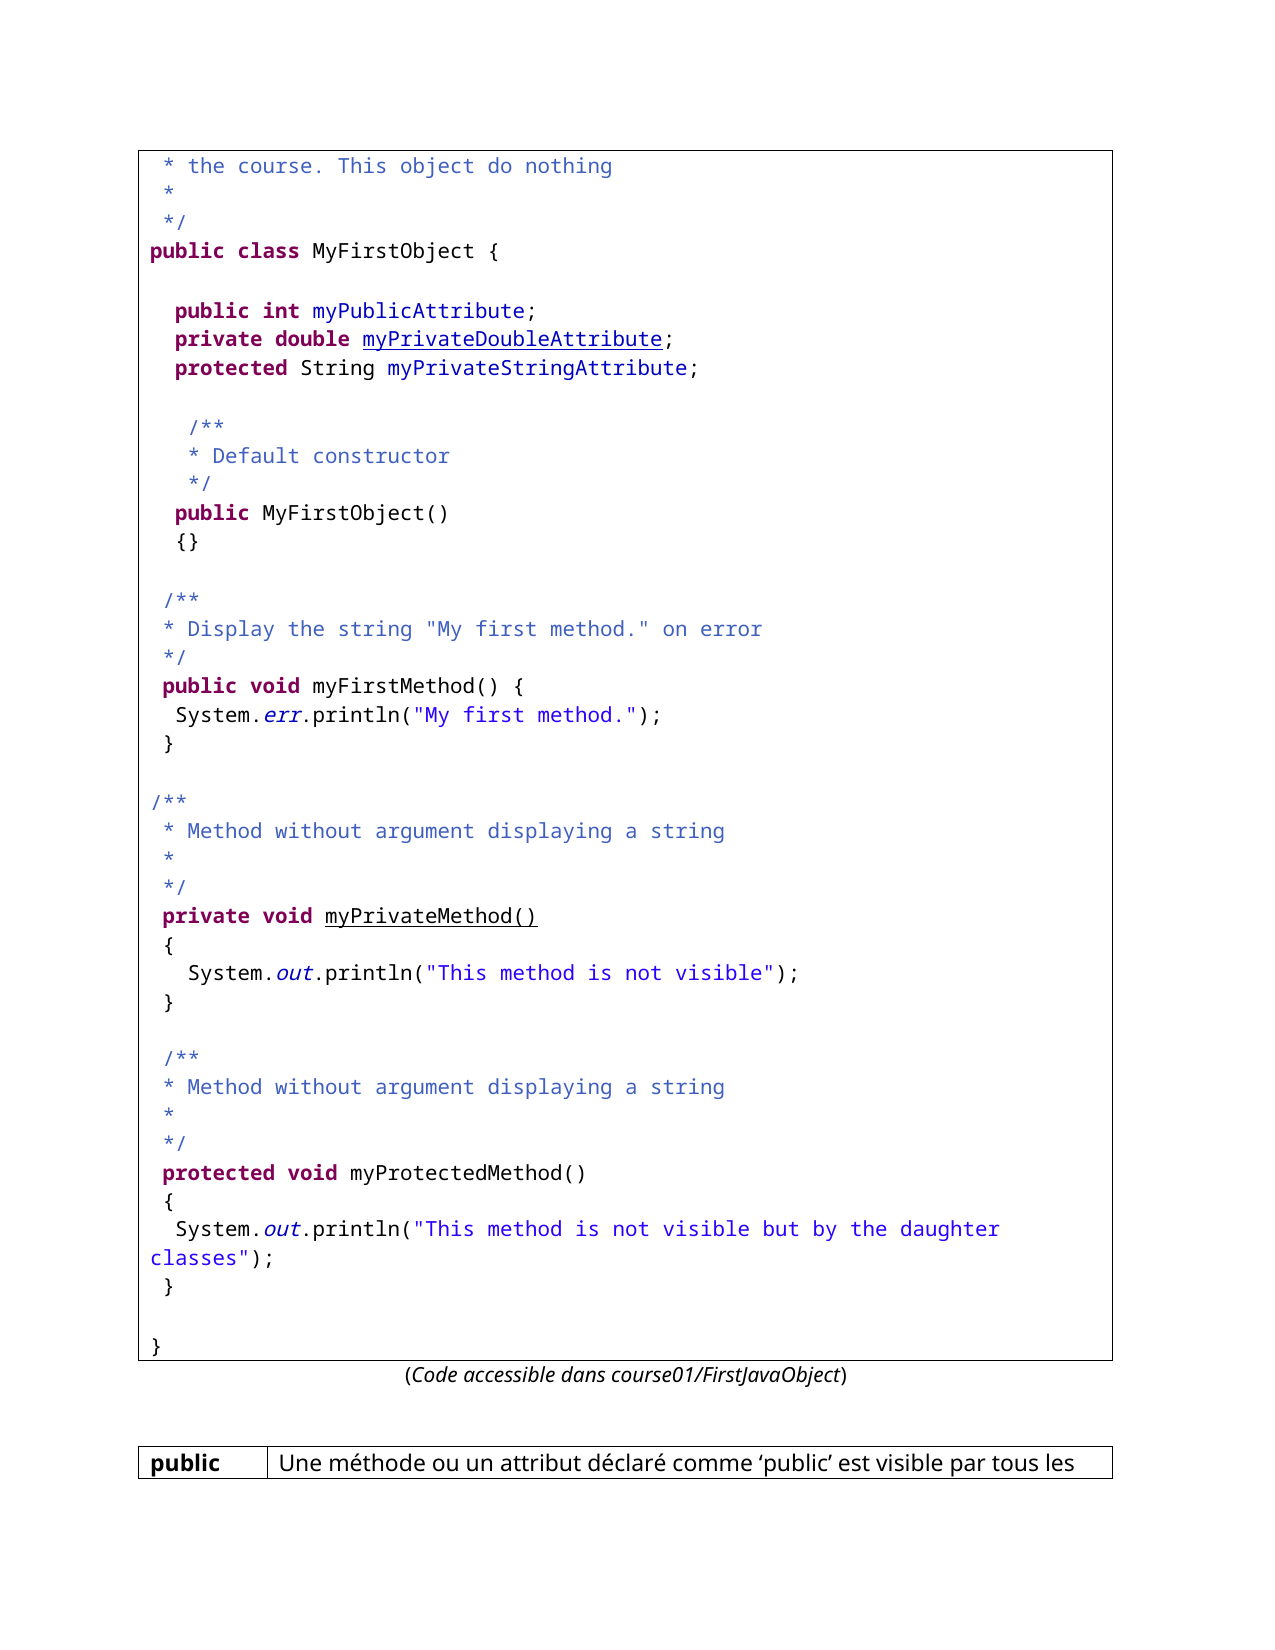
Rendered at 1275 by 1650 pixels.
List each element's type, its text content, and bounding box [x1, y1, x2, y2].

table_cell public [139, 1447, 267, 1478]
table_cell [268, 1447, 1112, 1478]
table_cell (Code accessible dans course01/FirstJavaObject) [139, 1361, 1113, 1446]
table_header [139, 151, 1112, 1359]
